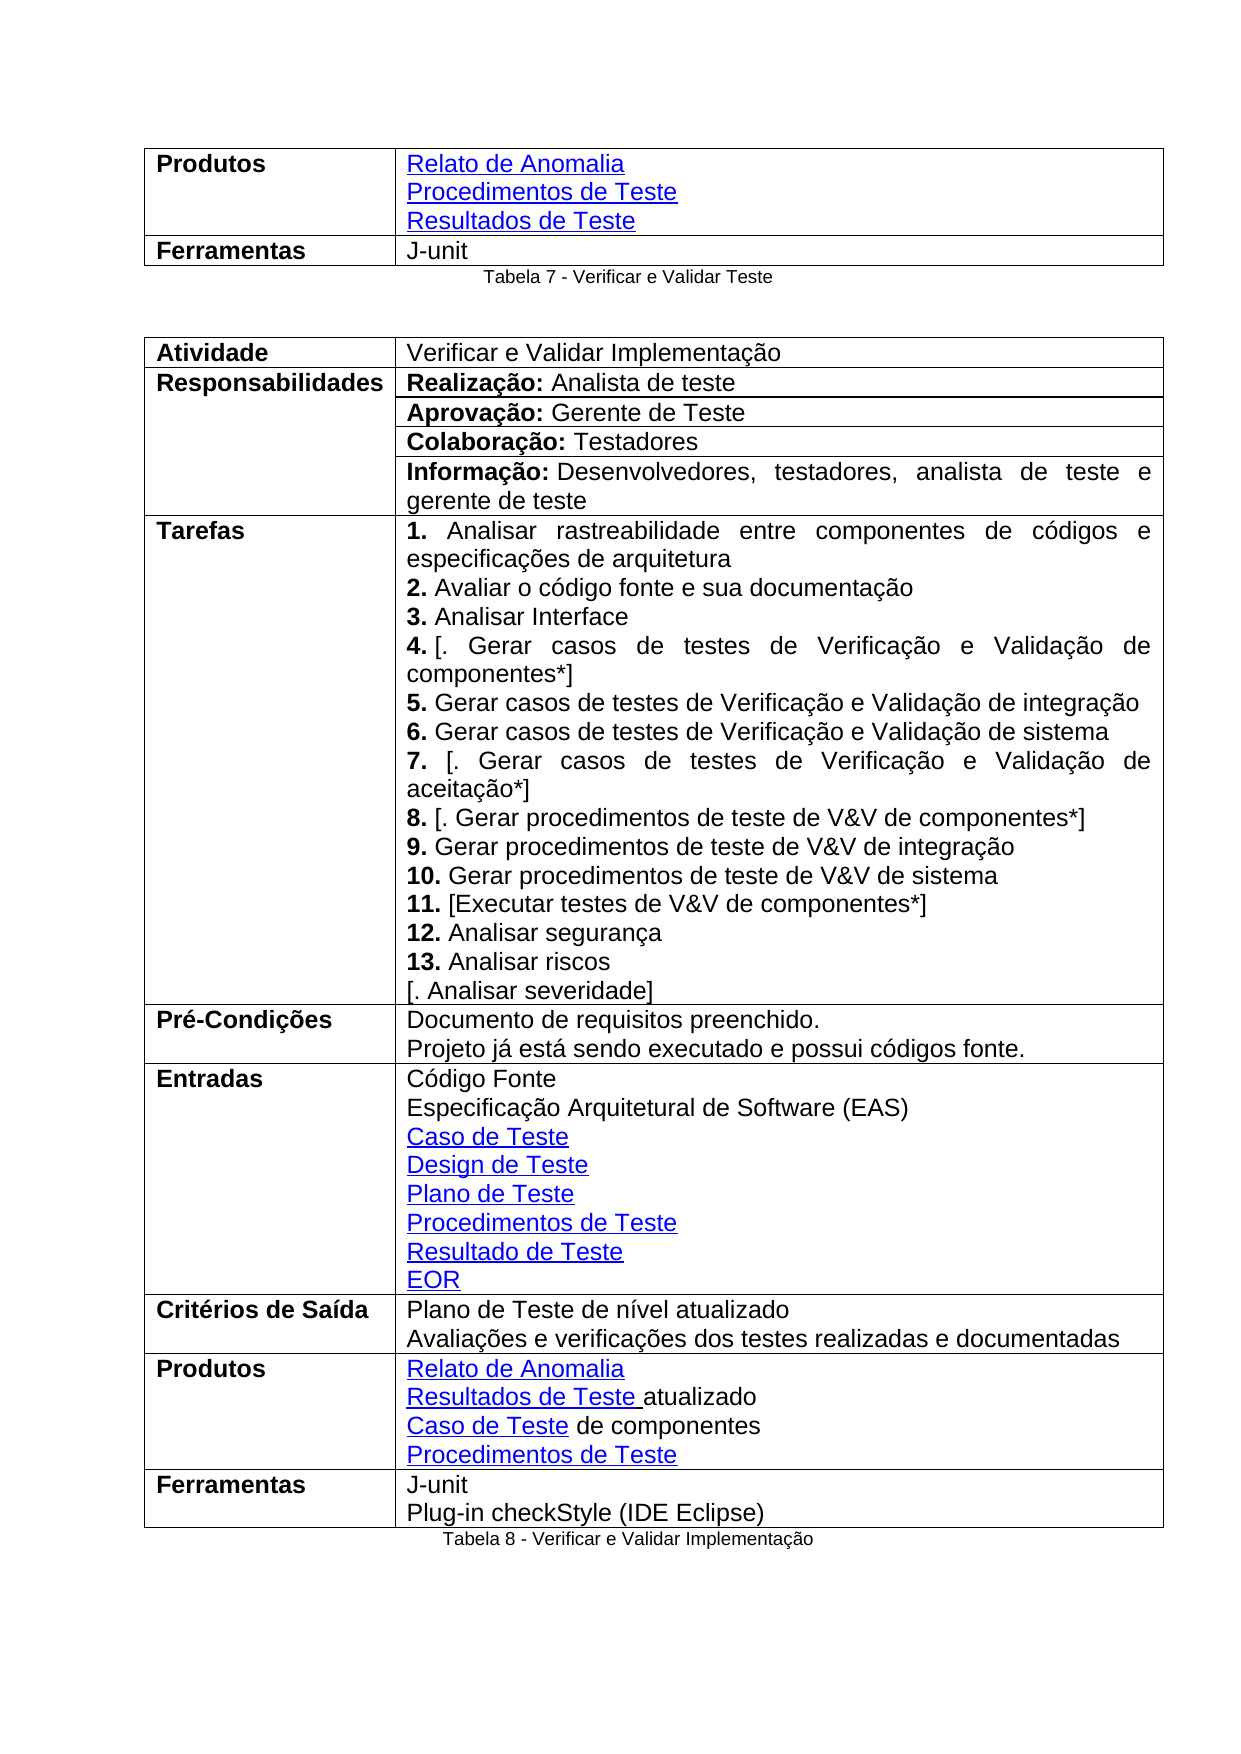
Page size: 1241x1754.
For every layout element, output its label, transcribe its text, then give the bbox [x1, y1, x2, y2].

table_header Atividade [145, 338, 395, 367]
table_cell Ferramentas [145, 236, 395, 265]
table_cell Relato de Anomalia Procedimentos de Teste Resultados de Teste [396, 149, 1163, 235]
table_cell Produtos [145, 149, 395, 235]
table_cell Produtos [145, 1354, 395, 1468]
table_cell Documento de requisitos preenchido. Projeto já está sendo executado e possui códigos fonte. [396, 1005, 1163, 1063]
table_cell Responsabilidades [145, 368, 395, 514]
table_header Verificar e Validar Implementação [396, 338, 1163, 367]
table_cell J-unit [396, 236, 1163, 265]
table_cell Realização: Analista de teste [396, 368, 1163, 396]
table_cell 1. Analisar rastreabilidade entre componentes de códigos e especificações de arquitetura 2. Avaliar o código fonte e sua documentação 3. Analisar Interface 4. [. Gerar casos de testes de Verificação e Validação de componentes*] 5. Gerar casos de testes de Verificação e Validação de integração 6. Gerar casos de testes de Verificação e Validação de sistema 7. [. Gerar casos de testes de Verificação e Validação de aceitação*] 8. [. Gerar procedimentos de teste de V&V de componentes*] 9. Gerar procedimentos de teste de V&V de integração 10. Gerar procedimentos de teste de V&V de sistema 11. [Executar testes de V&V de componentes*] 12. Analisar segurança 13. Analisar riscos [. Analisar severidade] [396, 516, 1163, 1004]
table_cell Aprovação: Gerente de Teste [396, 398, 1163, 426]
text Tabela 8 - Verificar e Validar Implementação [103, 1528, 1152, 1550]
table_cell Ferramentas [145, 1470, 395, 1527]
table_cell Informação: Desenvolvedores, testadores, analista de teste e gerente de teste [396, 457, 1163, 514]
table_cell Código Fonte Especificação Arquitetural de Software (EAS) Caso de Teste Design de Teste Plano de Teste Procedimentos de Teste Resultado de Teste EOR [396, 1064, 1163, 1294]
table_cell Tarefas [145, 516, 395, 1004]
table_cell J-unit Plug-in checkStyle (IDE Eclipse) [396, 1470, 1163, 1527]
table_cell Colaboração: Testadores [396, 427, 1163, 456]
text Tabela 7 - Verificar e Validar Teste [103, 266, 1152, 287]
table_cell Relato de Anomalia Resultados de Teste atualizado Caso de Teste de componentes Procedimentos de Teste [396, 1354, 1163, 1468]
table_cell Plano de Teste de nível atualizado Avaliações e verificações dos testes realizadas e documentadas [396, 1295, 1163, 1352]
table_cell Pré-Condições [145, 1005, 395, 1063]
table_cell Entradas [145, 1064, 395, 1294]
table_cell Critérios de Saída [145, 1295, 395, 1352]
